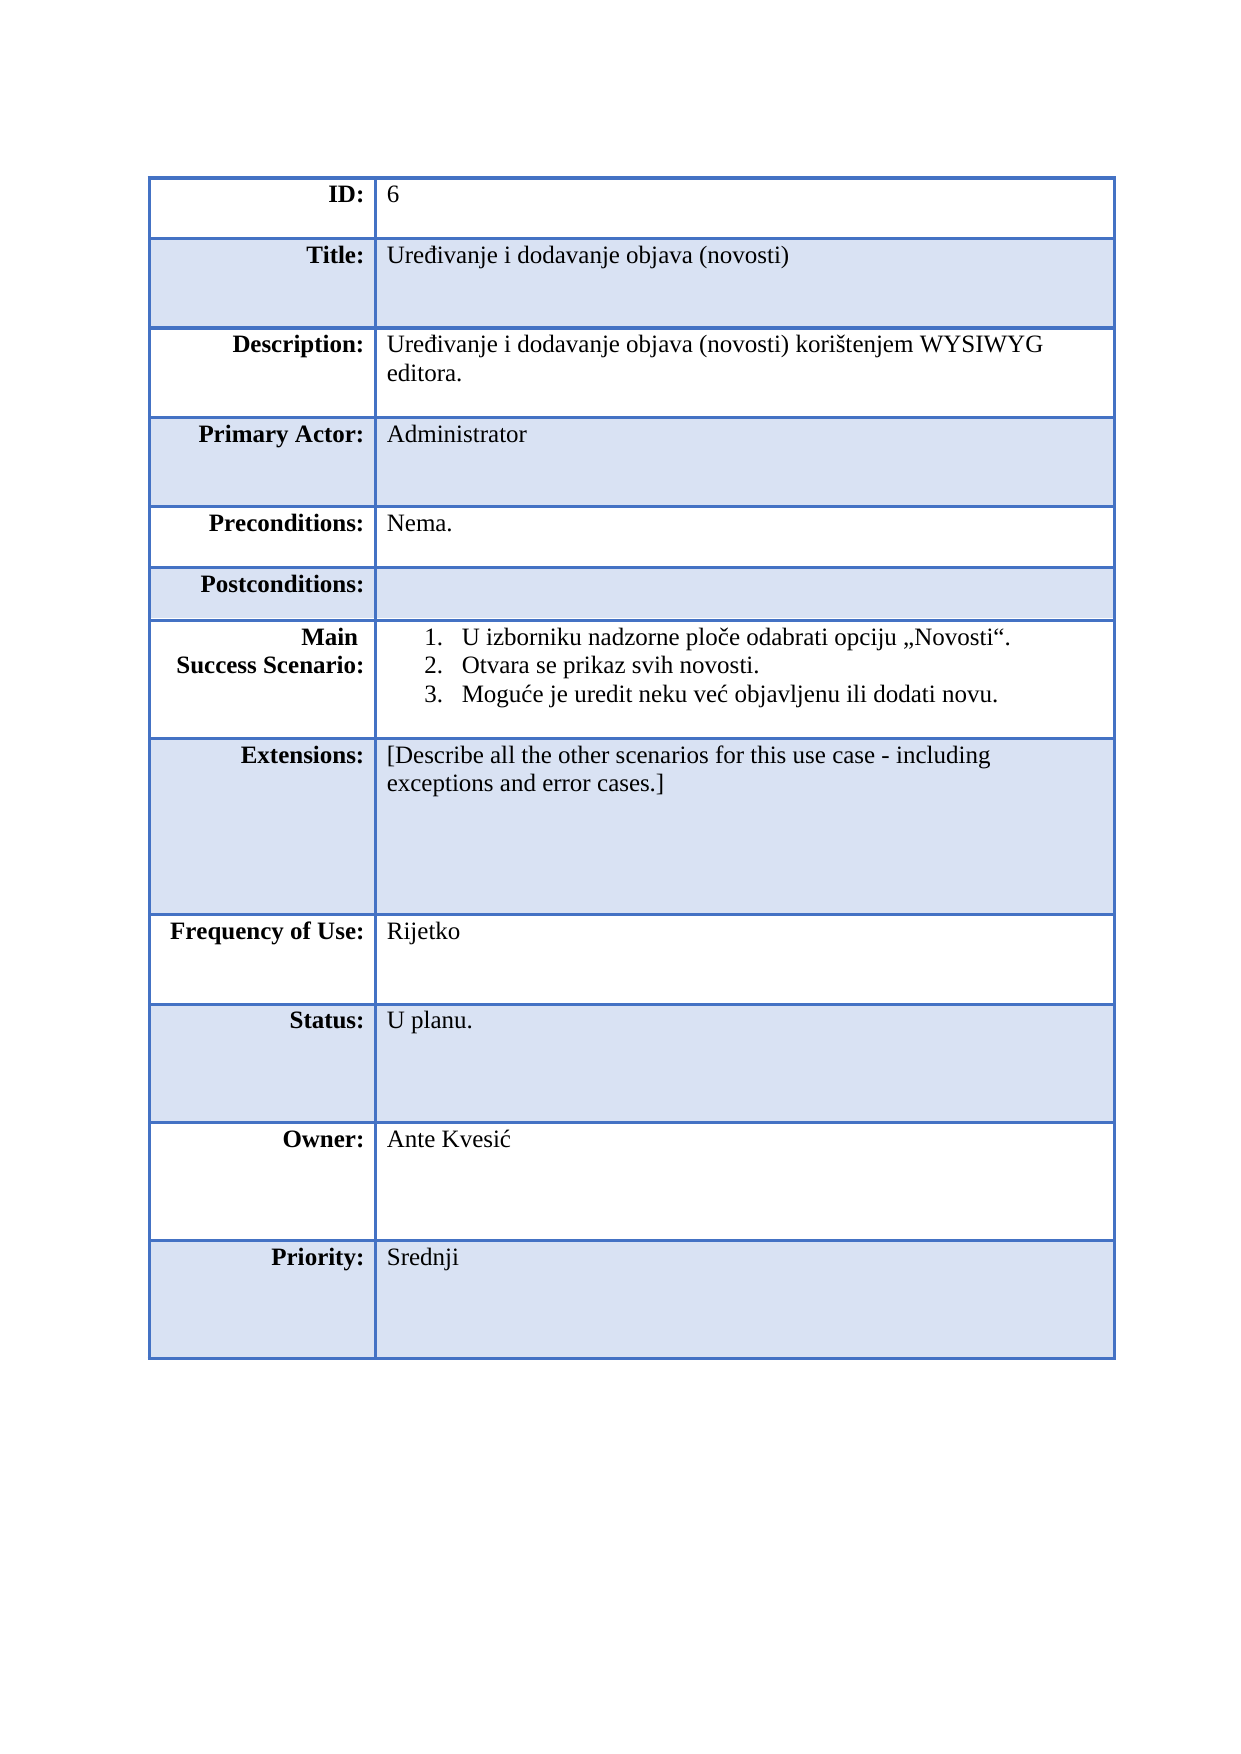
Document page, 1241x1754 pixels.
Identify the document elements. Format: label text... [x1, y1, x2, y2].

table_header 6 [377, 180, 1113, 237]
table_cell Uređivanje i dodavanje objava (novosti) korištenjem WYSIWYG editora. [377, 330, 1113, 416]
table_cell Priority: [151, 1242, 374, 1357]
table_cell U planu. [377, 1006, 1113, 1121]
table_cell Srednji [377, 1242, 1113, 1357]
table_cell Frequency of Use: [151, 916, 374, 1002]
table_cell Status: [151, 1006, 374, 1121]
table_cell [Describe all the other scenarios for this use case - including exceptions and error cases.] [377, 740, 1113, 913]
table_cell Main Success Scenario: [151, 622, 374, 737]
table_cell [377, 569, 1113, 618]
table_cell Preconditions: [151, 508, 374, 566]
table_cell Title: [151, 240, 374, 326]
table_cell Rijetko [377, 916, 1113, 1002]
table_cell Owner: [151, 1124, 374, 1239]
table_cell Nema. [377, 508, 1113, 566]
table_cell Primary Actor: [151, 419, 374, 505]
table_cell Postconditions: [151, 569, 374, 618]
table_cell U izborniku nadzorne ploče odabrati opciju „Novosti“. Otvara se prikaz svih novosti. Moguće je uredit neku već objavljenu ili dodati novu. [377, 622, 1113, 737]
table_cell Administrator [377, 419, 1113, 505]
table_header ID: [151, 180, 374, 237]
table_cell Description: [151, 330, 374, 416]
table_cell Uređivanje i dodavanje objava (novosti) [377, 240, 1113, 326]
table_cell Extensions: [151, 740, 374, 913]
table_cell Ante Kvesić [377, 1124, 1113, 1239]
